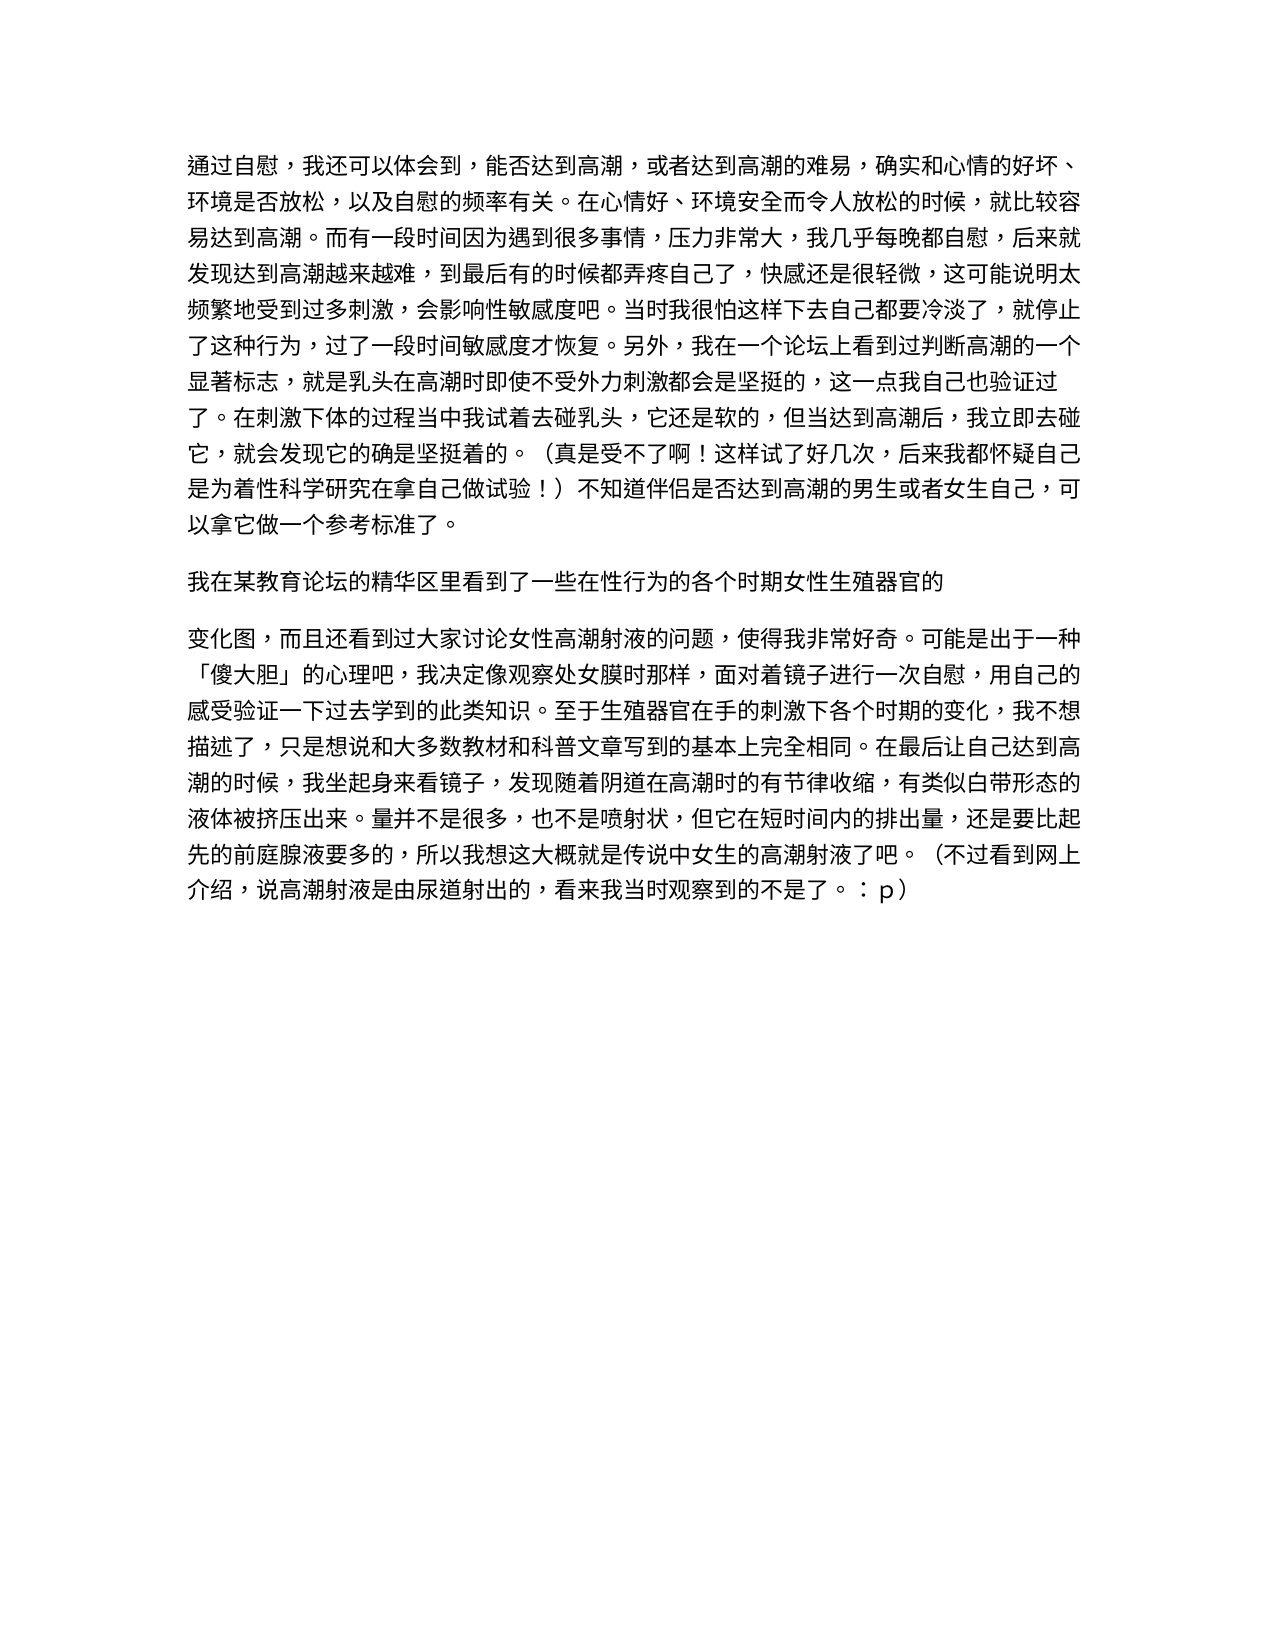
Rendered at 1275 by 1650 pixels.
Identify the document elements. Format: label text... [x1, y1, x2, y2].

text 通过自慰，我还可以体会到，能否达到高潮，或者达到高潮的难易，确实和心情的好坏、环境是否放松，以及自慰的频率有关。在心情好、环境安全而令人放松的时候，就比较容易达到高潮。而有一段时间因为遇到很多事情，压力非常大，我几乎每晚都自慰，后来就发现达到高潮越来越难，到最后有的时候都弄疼自己了，快感还是很轻微，这可能说明太频繁地受到过多刺激，会影响性敏感度吧。当时我很怕这样下去自己都要冷淡了，就停止了这种行为，过了一段时间敏感度才恢复。另外，我在一个论坛上看到过判断高潮的一个显著标志，就是乳头在高潮时即使不受外力刺激都会是坚挺的，这一点我自己也验证过了。在刺激下体的过程当中我试着去碰乳头，它还是软的，但当达到高潮后，我立即去碰它，就会发现它的确是坚挺着的。（真是受不了啊！这样试了好几次，后来我都怀疑自己是为着性科学研究在拿自己做试验！）不知道伴侣是否达到高潮的男生或者女生自己，可以拿它做一个参考标准了。 [187, 150, 1087, 541]
text 变化图，而且还看到过大家讨论女性高潮射液的问题，使得我非常好奇。可能是出于一种「傻大胆」的心理吧，我决定像观察处女膜时那样，面对着镜子进行一次自慰，用自己的感受验证一下过去学到的此类知识。至于生殖器官在手的刺激下各个时期的变化，我不想描述了，只是想说和大多数教材和科普文章写到的基本上完全相同。在最后让自己达到高潮的时候，我坐起身来看镜子，发现随着阴道在高潮时的有节律收缩，有类似白带形态的液体被挤压出来。量并不是很多，也不是喷射状，但它在短时间内的排出量，还是要比起先的前庭腺液要多的，所以我想这大概就是传说中女生的高潮射液了吧。（不过看到网上介绍，说高潮射液是由尿道射出的，看来我当时观察到的不是了。：ｐ） [187, 623, 1087, 906]
text 我在某教育论坛的精华区里看到了一些在性行为的各个时期女性生殖器官的 [187, 566, 1087, 597]
